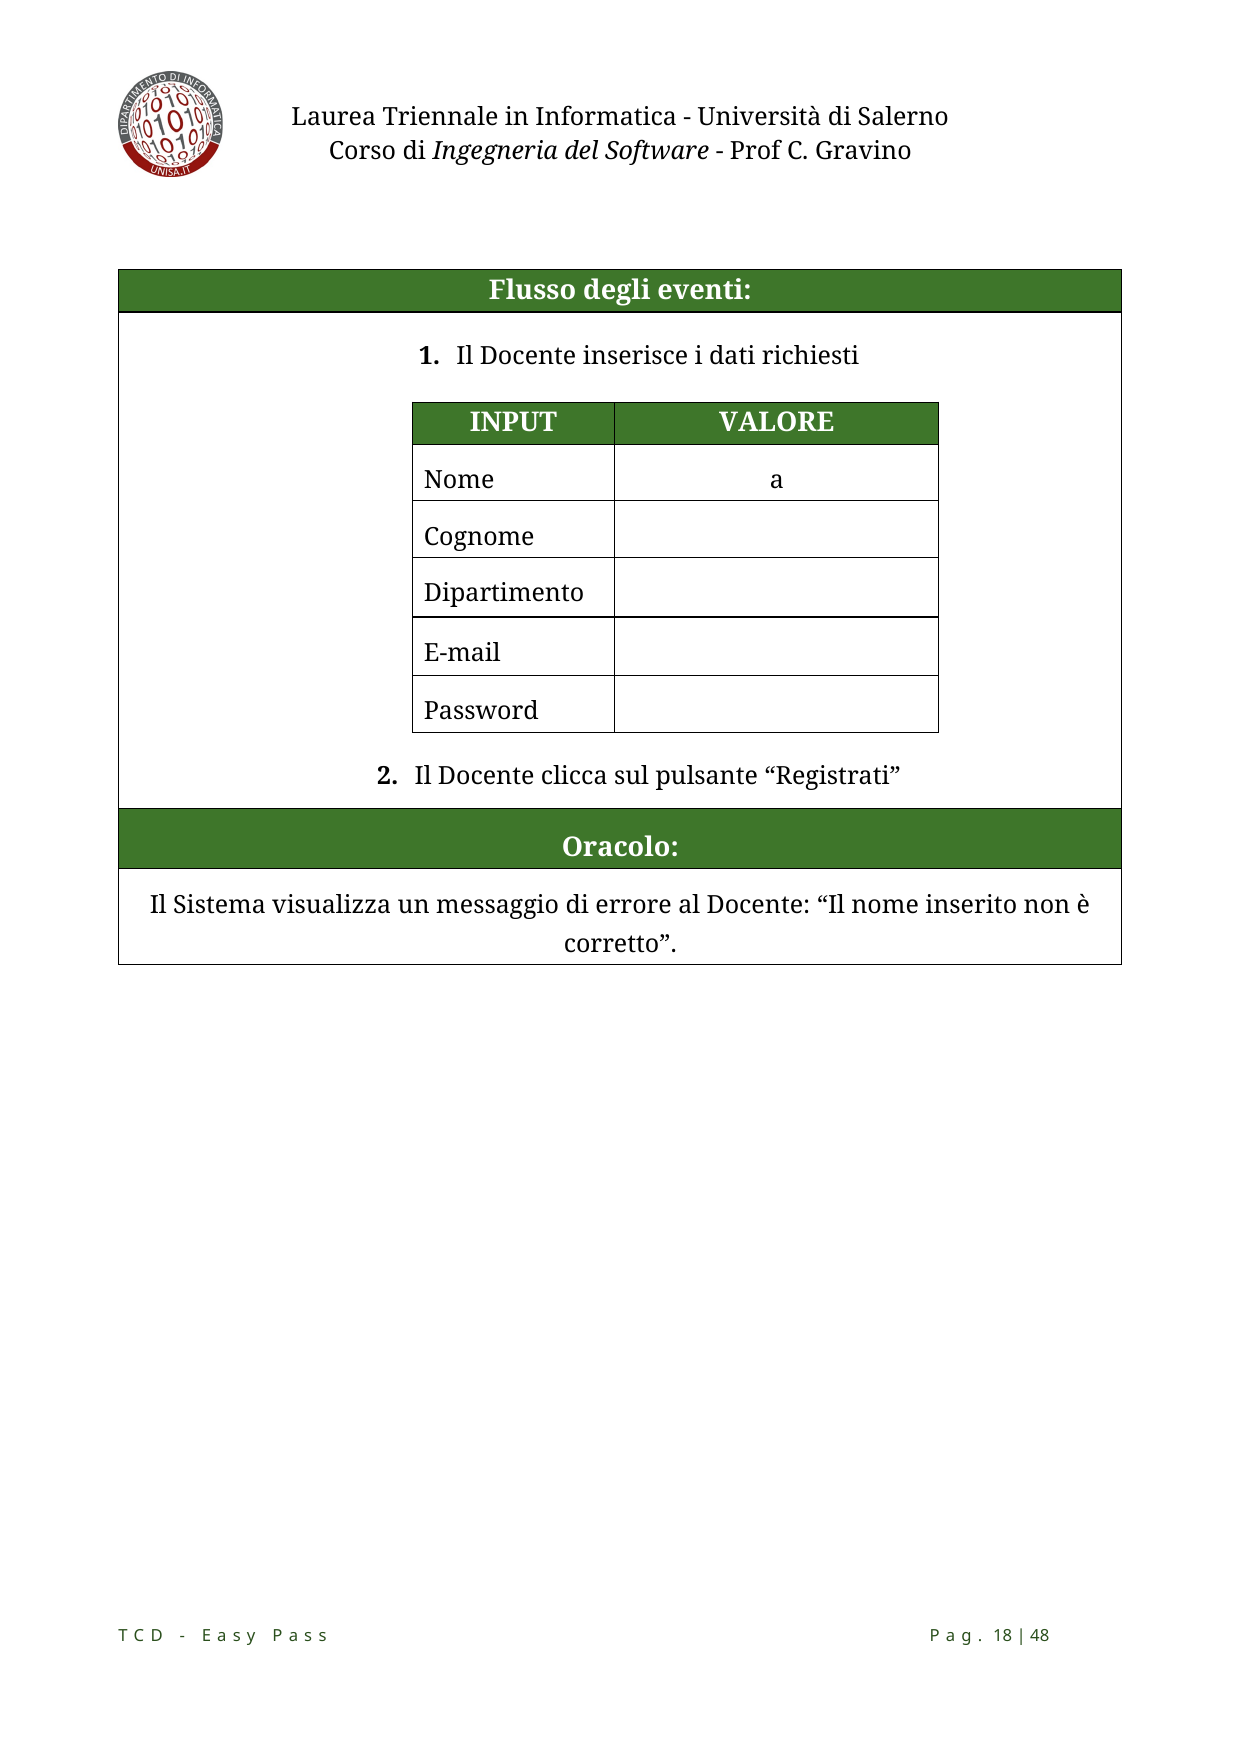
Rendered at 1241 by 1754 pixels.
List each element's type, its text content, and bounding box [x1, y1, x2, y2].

table_cell Il Sistema visualizza un messaggio di errore al Docente: “Il nome inserito non è corretto”. [119, 869, 1121, 964]
picture [118, 71, 223, 177]
table_cell Il Docente inserisce i dati richiesti Il Docente clicca sul pulsante “Registrati” [119, 313, 1121, 808]
table_cell Oracolo: [119, 809, 1121, 868]
table_cell Flusso degli eventi: [119, 270, 1121, 311]
